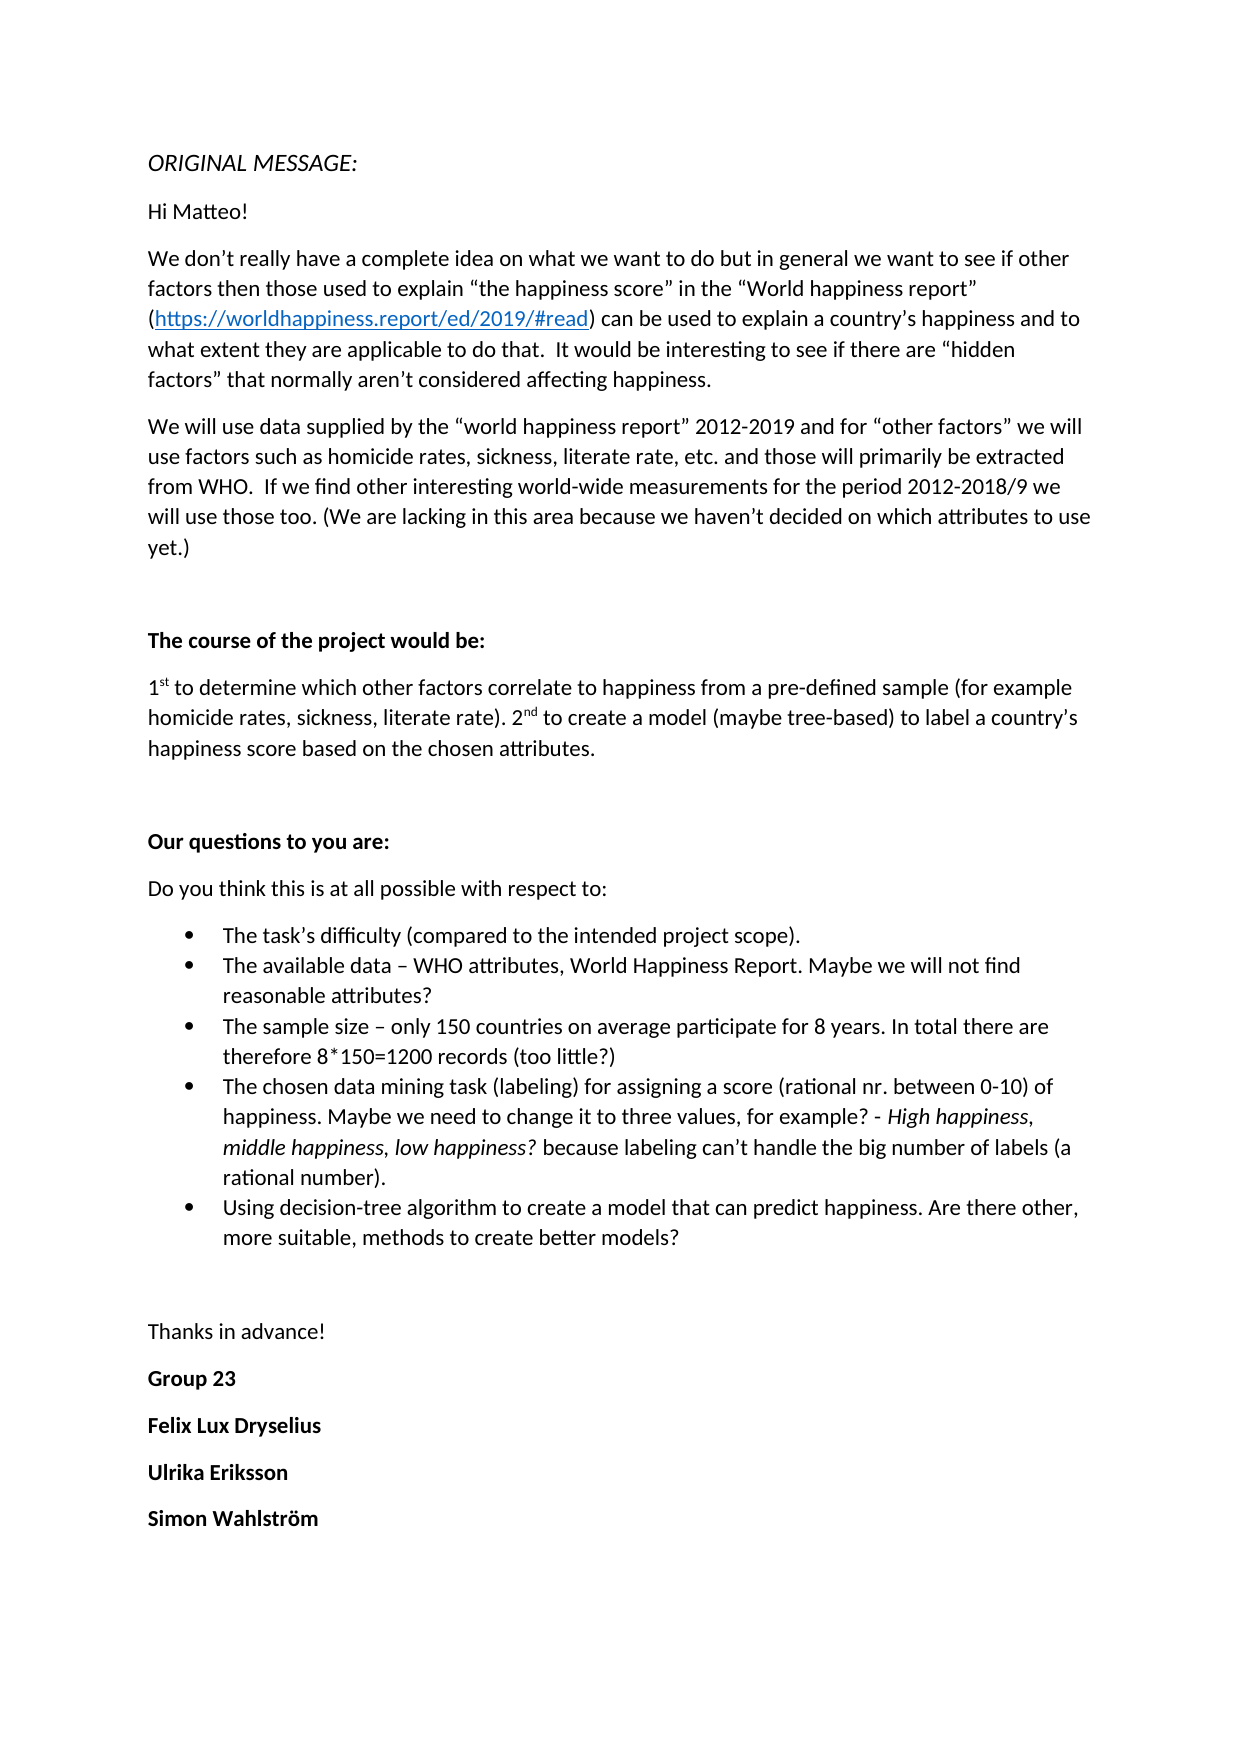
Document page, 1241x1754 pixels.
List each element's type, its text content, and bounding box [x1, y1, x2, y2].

list Using decision-tree algorithm to create a model that can predict happiness. Are there other, more suitable, methods to create better models? [185, 1193, 1093, 1251]
text Do you think this is at all possible with respect to: [148, 874, 1093, 902]
text Our questions to you are: [148, 827, 1093, 855]
text Felix Lux Dryselius [148, 1411, 1093, 1439]
text 1st to determine which other factors correlate to happiness from a pre-defined sample (for example homicide rates, sickness, literate rate). 2nd to create a model (maybe tree-based) to label a country’s happiness score based on the chosen attributes. [148, 673, 1093, 762]
text Ulrika Eriksson [148, 1458, 1093, 1486]
text The course of the project would be: [148, 626, 1093, 654]
text Group 23 [148, 1364, 1093, 1392]
list The available data – WHO attributes, World Happiness Report. Maybe we will not find reasonable attributes? [185, 951, 1093, 1009]
list The chosen data mining task (labeling) for assigning a score (rational nr. between 0-10) of happiness. Maybe we need to change it to three values, for example? - High happiness, middle happiness, low happiness? because labeling can’t handle the big number of labels (a rational number). [185, 1072, 1093, 1191]
text Simon Wahlström [148, 1504, 1093, 1532]
list The task’s difficulty (compared to the intended project scope). [185, 921, 1093, 949]
text Thanks in advance! [148, 1317, 1093, 1345]
list The sample size – only 150 countries on average participate for 8 years. In total there are therefore 8*150=1200 records (too little?) [185, 1012, 1093, 1070]
text ORIGINAL MESSAGE: [148, 148, 1093, 178]
text Hi Matteo! [148, 197, 1093, 225]
text We will use data supplied by the “world happiness report” 2012-2019 and for “other factors” we will use factors such as homicide rates, sickness, literate rate, etc. and those will primarily be extracted from WHO. If we find other interesting world-wide measurements for the period 2012-2018/9 we will use those too. (We are lacking in this area because we haven’t decided on which attributes to use yet.) [148, 412, 1093, 561]
text We don’t really have a complete idea on what we want to do but in general we want to see if other factors then those used to explain “the happiness score” in the “World happiness report” (https://worldhappiness.report/ed/2019/#read) can be used to explain a country’s happiness and to what extent they are applicable to do that. It would be interesting to see if there are “hidden factors” that normally aren’t considered affecting happiness. [148, 244, 1093, 393]
